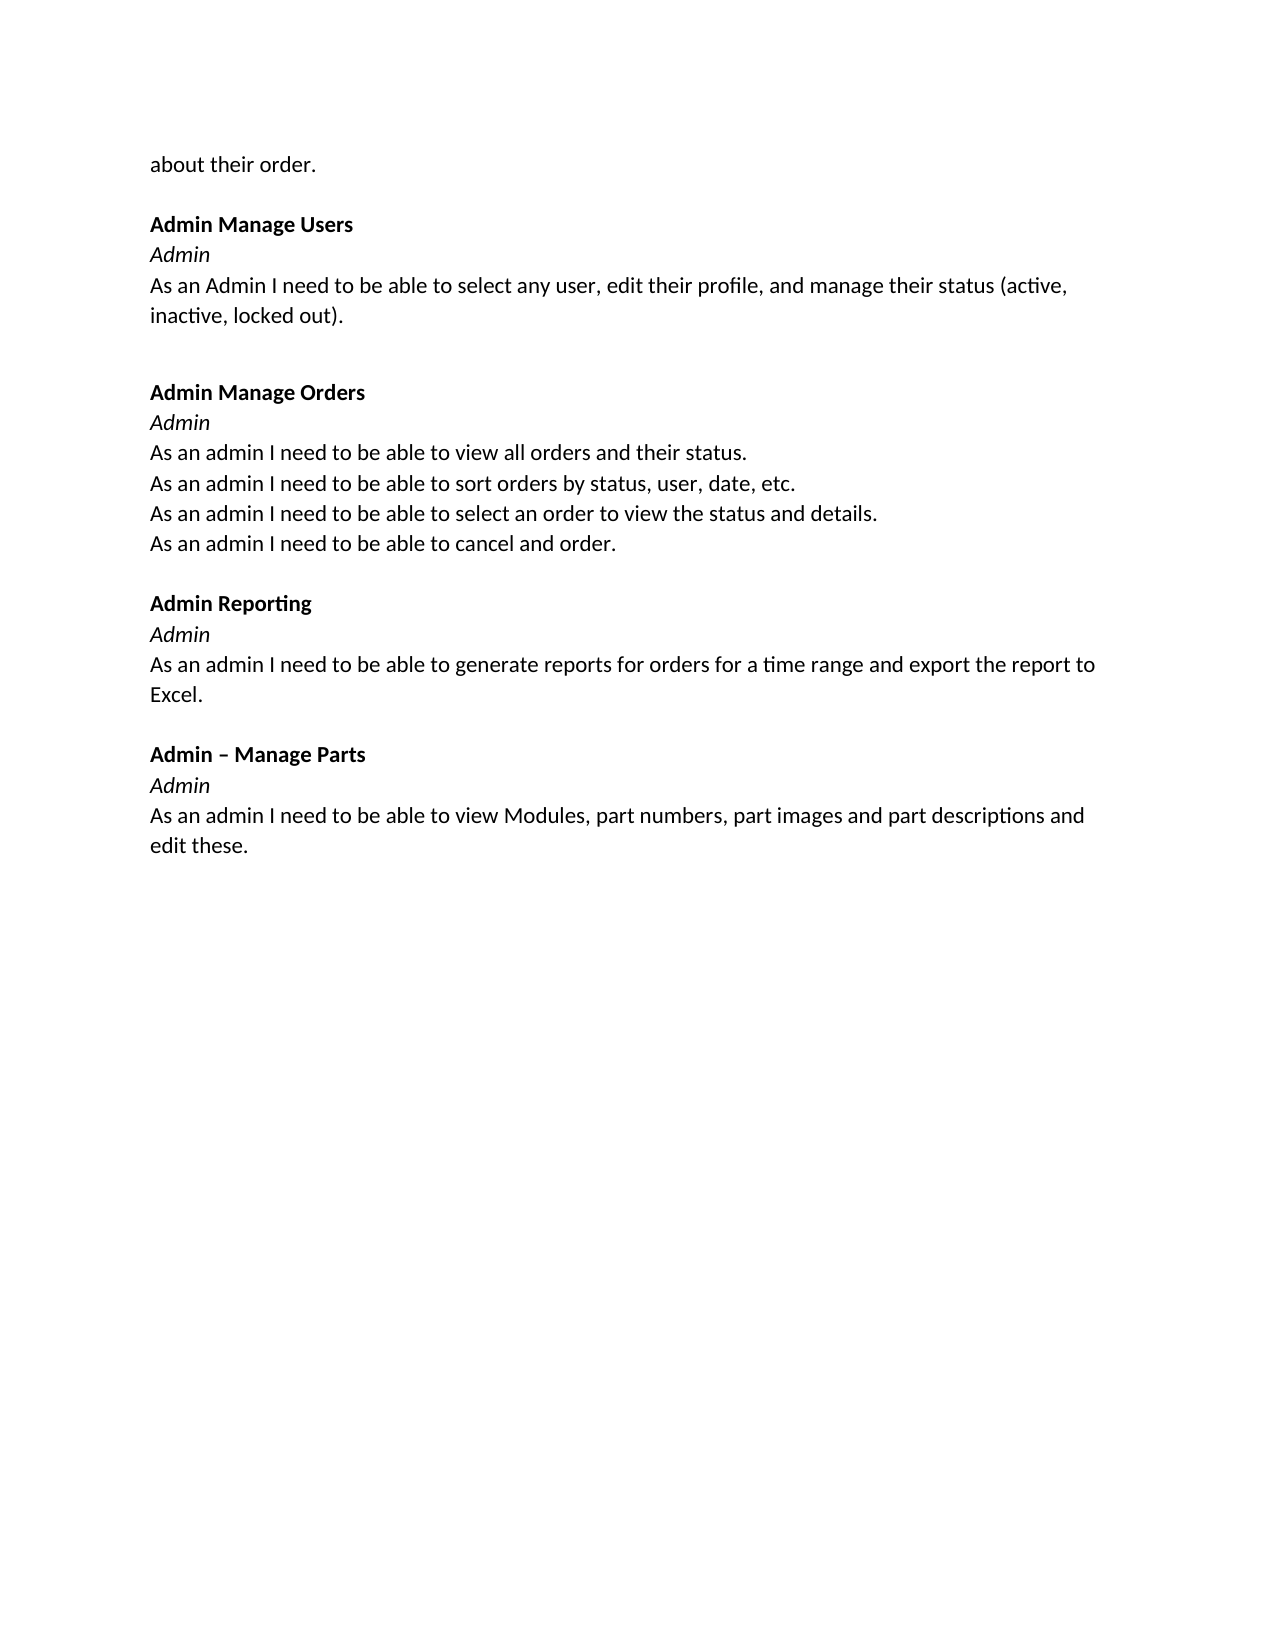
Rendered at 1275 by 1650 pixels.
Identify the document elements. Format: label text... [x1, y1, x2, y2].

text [150, 150, 1125, 359]
text Admin Manage Orders Admin As an admin I need to be able to view all orders and their status. As an admin I need to be able to sort orders by status, user, date, etc. As an admin I need to be able to select an order to view the status and details. As an admin I need to be able to cancel and order. Admin Reporting Admin As an admin I need to be able to generate reports for orders for a time range and export the report to Excel. Admin – Manage Parts Admin As an admin I need to be able to view Modules, part numbers, part images and part descriptions and edit these. [150, 378, 1125, 950]
